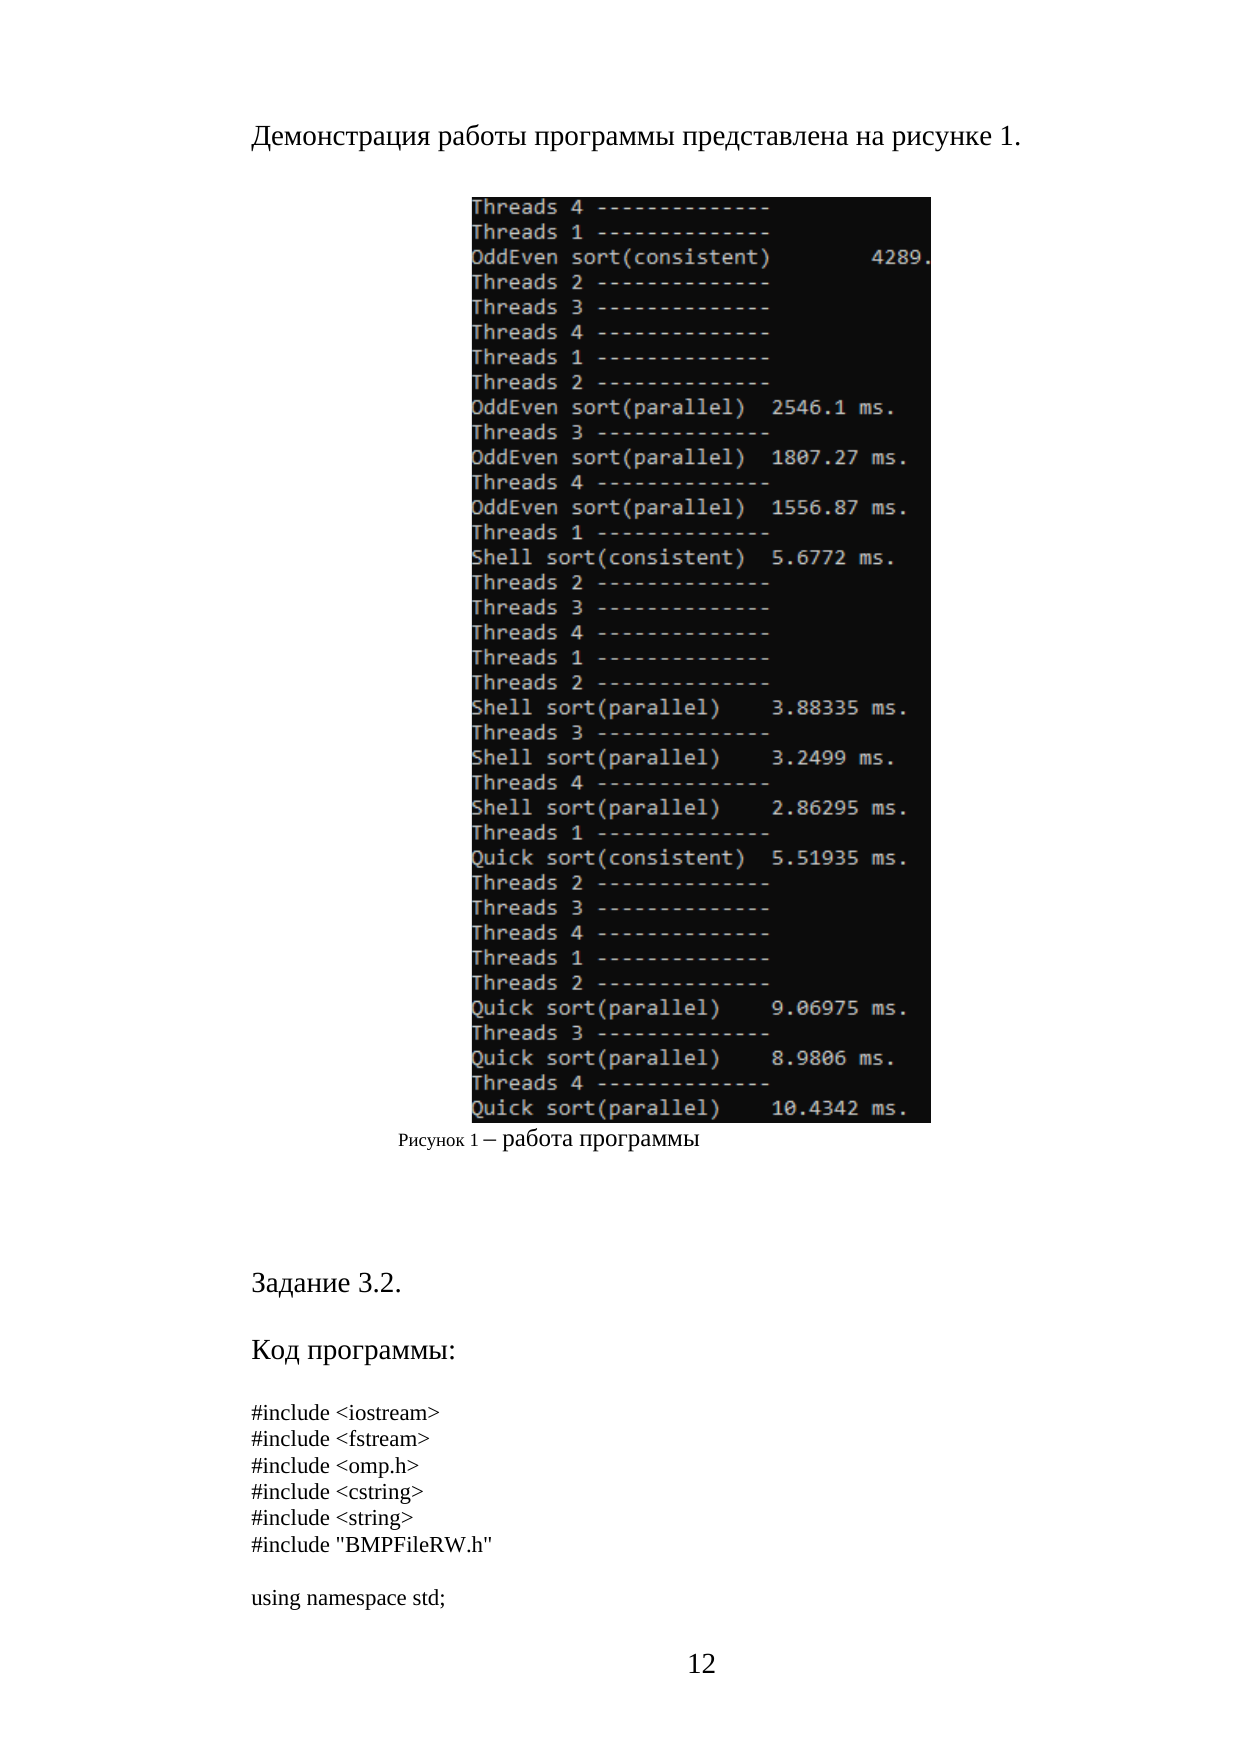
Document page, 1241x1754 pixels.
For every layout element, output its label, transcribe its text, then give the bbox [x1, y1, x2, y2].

text #include <fstream> [177, 1425, 1152, 1452]
text Демонстрация работы программы представлена на рисунке 1. [177, 118, 1152, 152]
text #include <omp.h> [177, 1452, 1152, 1478]
text #include <string> [177, 1504, 1152, 1531]
text Задание 3.2. [177, 1265, 1152, 1298]
text #include "BMPFileRW.h" [177, 1531, 1152, 1557]
text #include <iostream> [177, 1399, 1152, 1425]
text using namespace std; [177, 1583, 1152, 1610]
picture [471, 197, 931, 1123]
text Код программы: [177, 1332, 1152, 1366]
text #include <cstring> [177, 1478, 1152, 1504]
